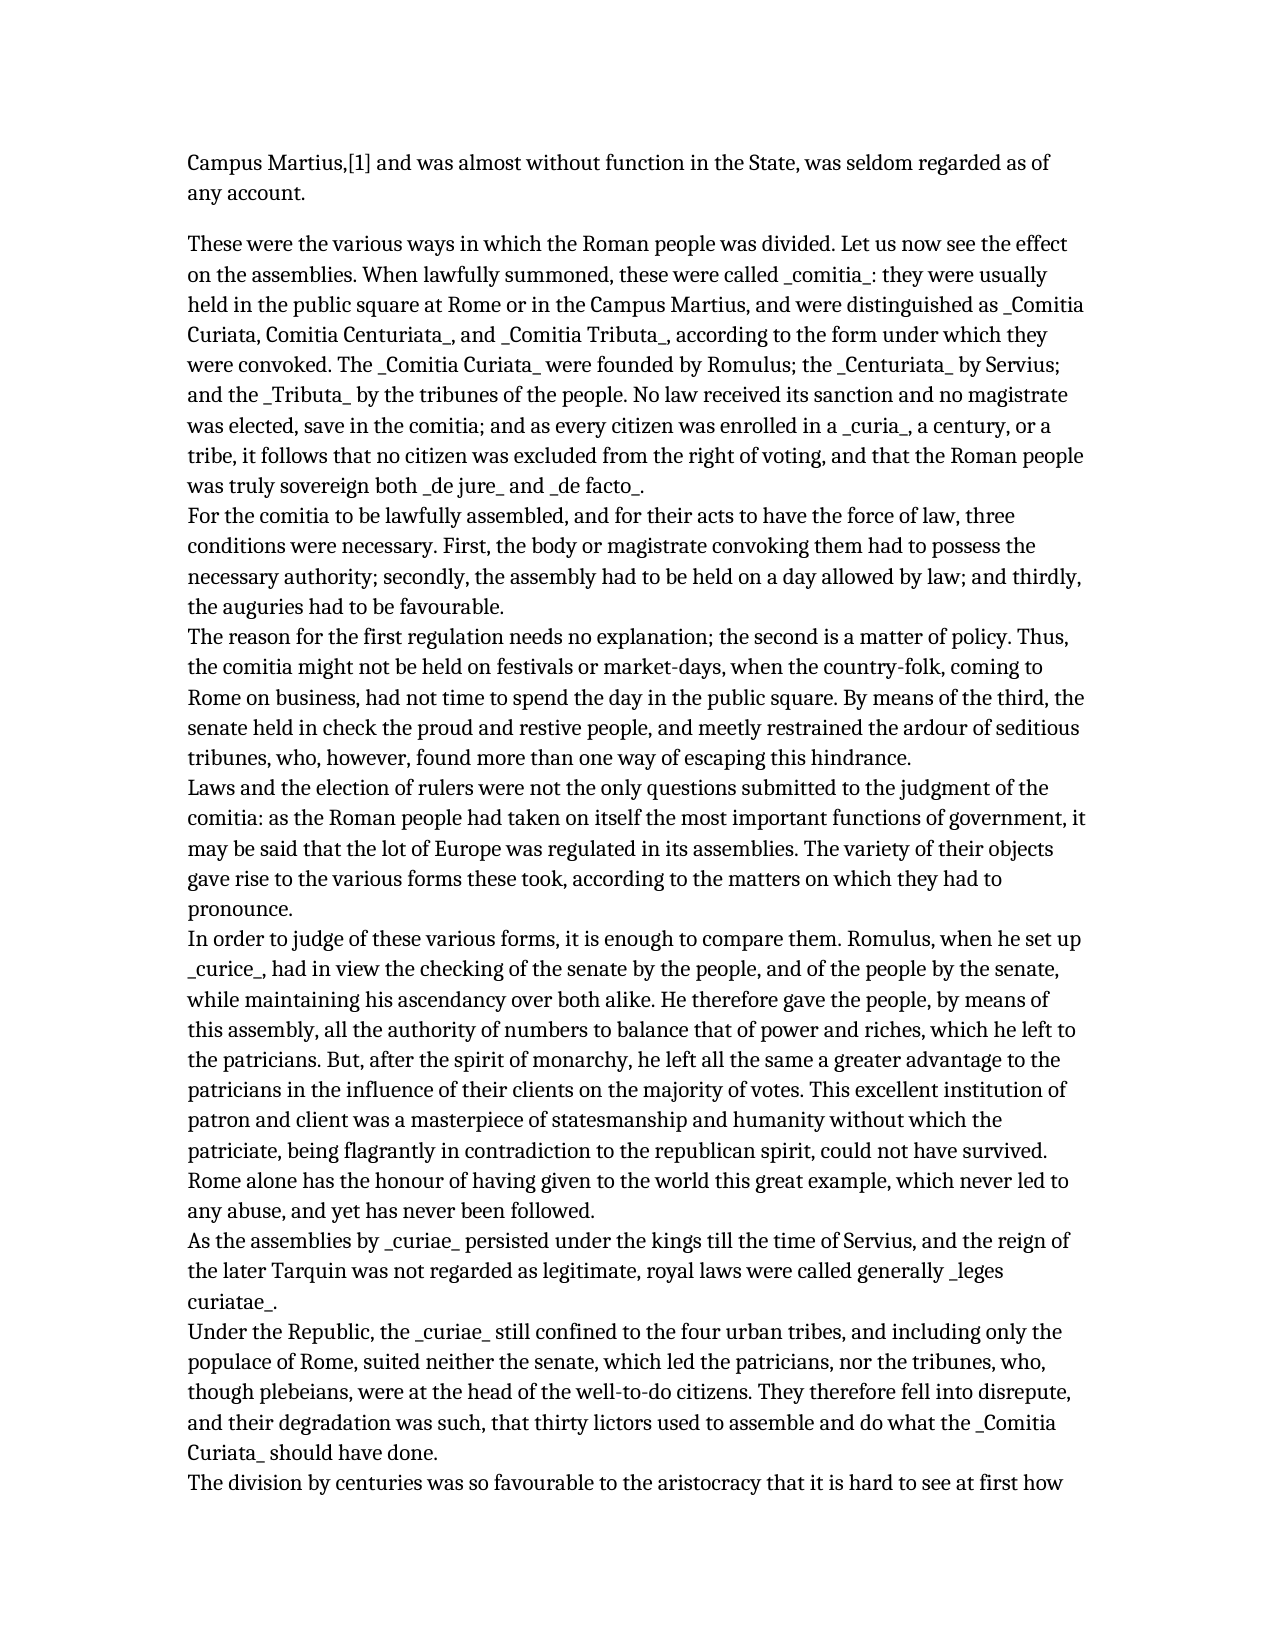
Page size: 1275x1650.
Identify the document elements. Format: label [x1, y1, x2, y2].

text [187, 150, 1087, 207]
text [187, 231, 1087, 1496]
